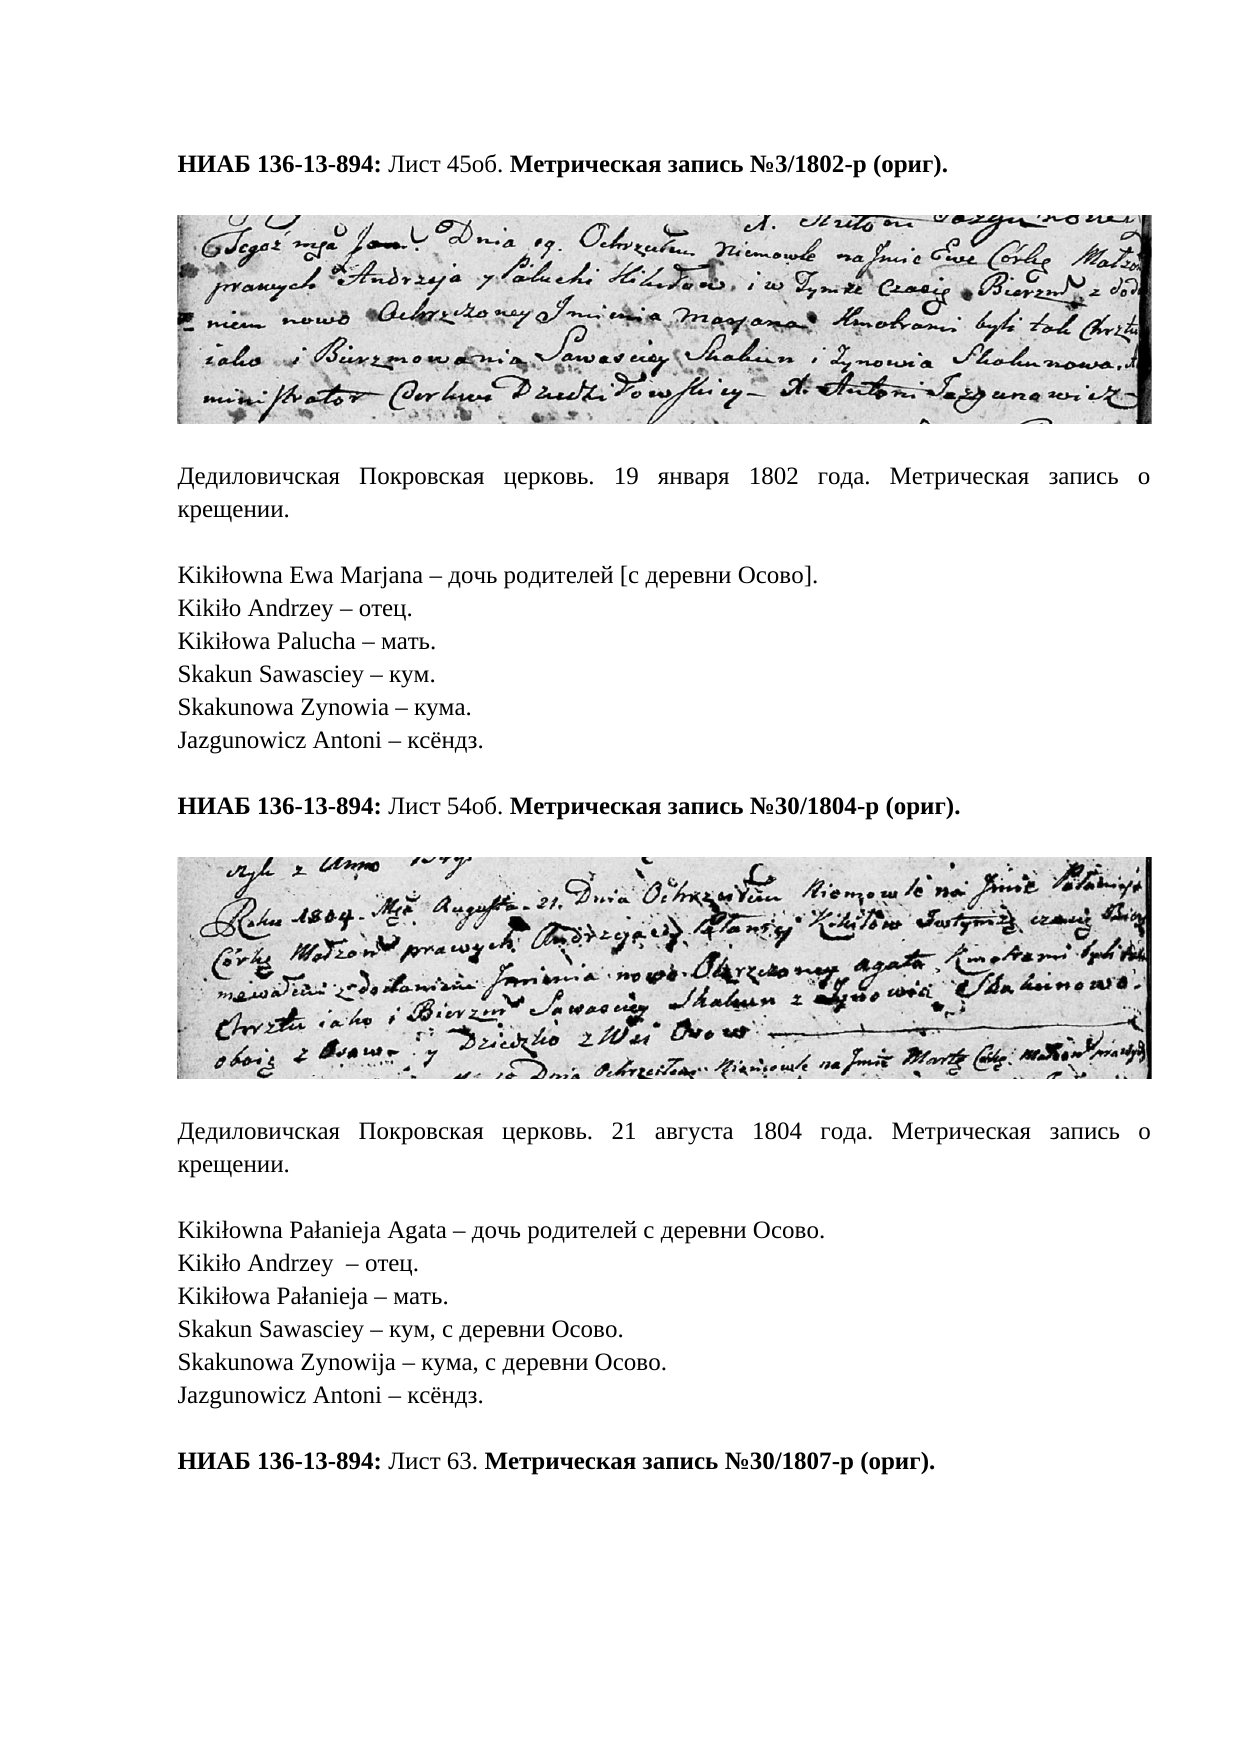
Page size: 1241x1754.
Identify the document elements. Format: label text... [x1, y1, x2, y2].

text НИАБ 136-13-894: Лист 45об. Метрическая запись №3/1802-р (ориг). [177, 149, 1152, 178]
text Kikiłowna Pałanieja Agata – дочь родителей с деревни Осовo. [177, 1215, 1152, 1244]
picture [177, 857, 1152, 1079]
text Kikiło Andrzey – отец. [177, 1248, 1152, 1277]
text НИАБ 136-13-894: Лист 54об. Метрическая запись №30/1804-р (ориг). [177, 791, 1152, 820]
text Kikiłowa Palucha – мать. [177, 626, 1152, 654]
text Kikiłowna Ewa Marjana – дочь родителей [с деревни Осово]. [177, 560, 1152, 588]
text Skakun Sawasciey – кум, с деревни Осовo. [177, 1314, 1152, 1343]
text Jazgunowicz Antoni – ксёндз. [177, 725, 1152, 754]
text Дедиловичская Покровская церковь. 19 января 1802 года. Метрическая запись о крещении. [177, 461, 1152, 522]
text НИАБ 136-13-894: Лист 63. Метрическая запись №30/1807-р (ориг). [177, 1446, 1152, 1475]
text Kikiło Andrzey – отец. [177, 593, 1152, 622]
text Дедиловичская Покровская церковь. 21 августа 1804 года. Метрическая запись о крещении. [177, 1116, 1152, 1178]
text Skakun Sawasciey – кум. [177, 659, 1152, 688]
text Skakunowa Zynowija – кума, с деревни Осовo. [177, 1347, 1152, 1376]
text Skakunowa Zynowia – кума. [177, 692, 1152, 721]
text Jazgunowicz Antoni – ксёндз. [177, 1380, 1152, 1409]
picture [177, 215, 1152, 424]
text Kikiłowa Pałanieja – мать. [177, 1281, 1152, 1310]
